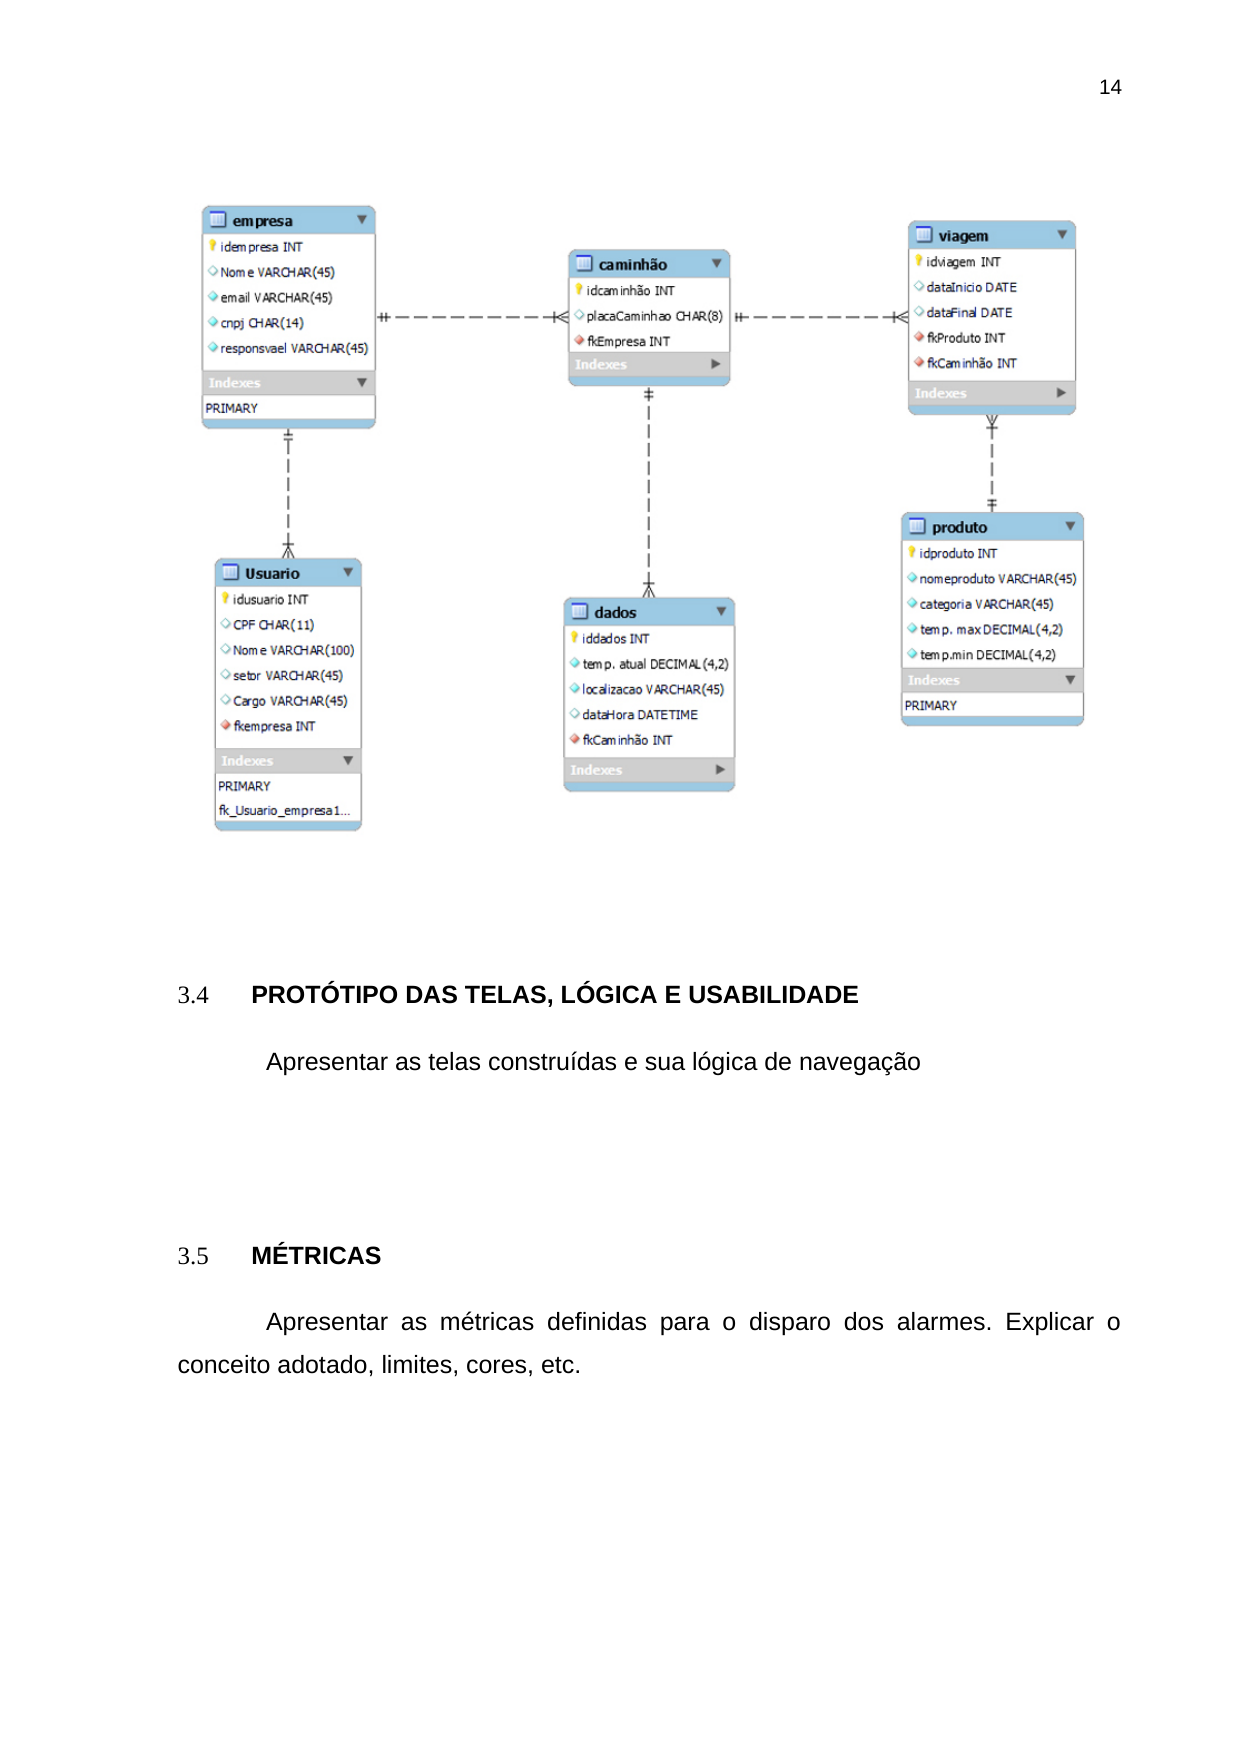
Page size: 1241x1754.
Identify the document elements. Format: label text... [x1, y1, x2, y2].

picture [177, 177, 1123, 845]
subtitle Protótipo das telas, lógica e usabilidade [177, 981, 1122, 1009]
text Apresentar as métricas definidas para o disparo dos alarmes. Explicar o conceito adotado, limites, cores, etc. [177, 1307, 1122, 1379]
text Apresentar as telas construídas e sua lógica de navegação [177, 1047, 1122, 1076]
subtitle MÉTRICAS [177, 1241, 1122, 1269]
